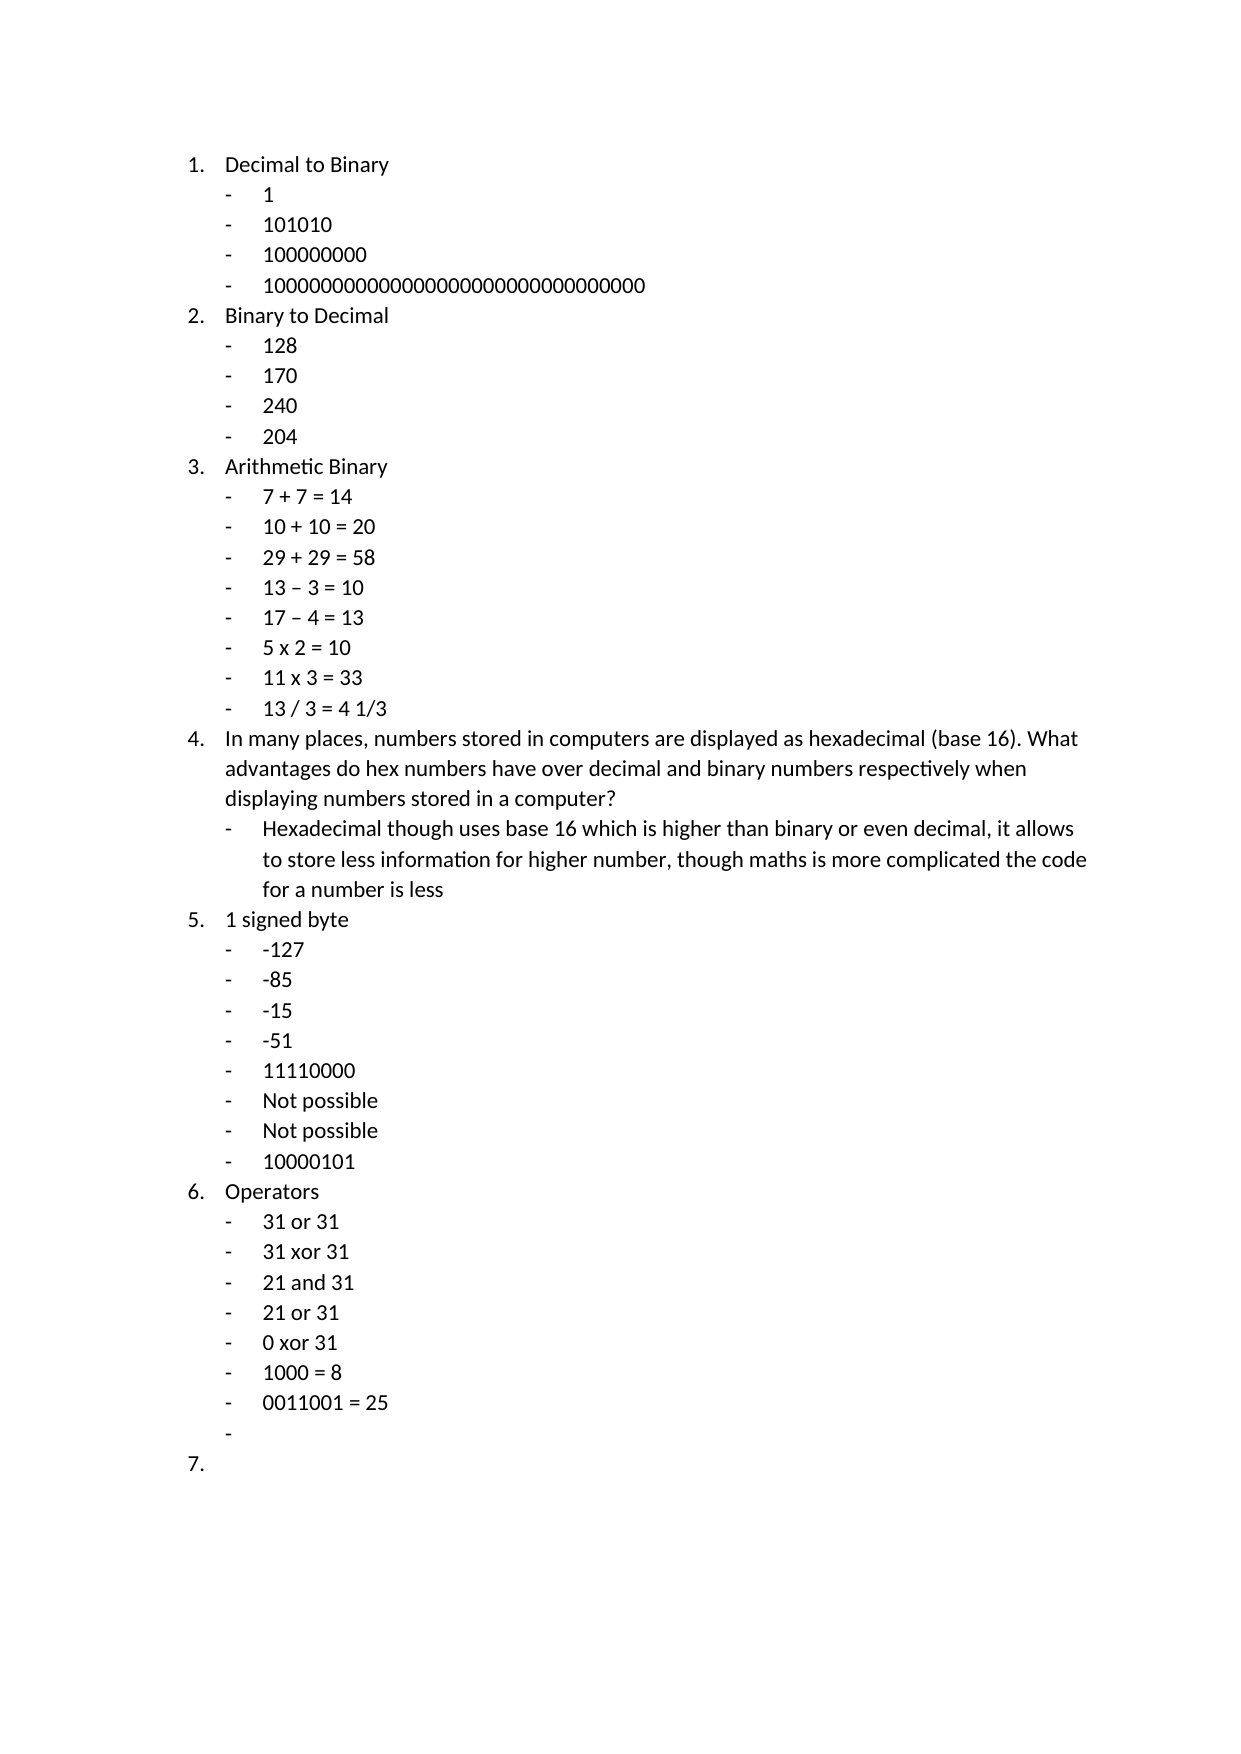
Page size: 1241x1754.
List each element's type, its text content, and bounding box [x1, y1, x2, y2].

list 101010 [225, 210, 1090, 238]
list Binary to Decimal [187, 301, 1090, 329]
list 0011001 = 25 [225, 1388, 1090, 1417]
list 17 – 4 = 13 [225, 603, 1090, 631]
list Not possible [225, 1117, 1090, 1145]
list -15 [225, 996, 1090, 1024]
list 100000000000000000000000000000000 [225, 271, 1090, 299]
list 31 or 31 [225, 1207, 1090, 1235]
list 170 [225, 361, 1090, 389]
list 1 [225, 180, 1090, 208]
list 11 x 3 = 33 [225, 663, 1090, 692]
list 29 + 29 = 58 [225, 543, 1090, 571]
list 13 – 3 = 10 [225, 573, 1090, 601]
list 21 and 31 [225, 1268, 1090, 1296]
list 1000 = 8 [225, 1358, 1090, 1386]
list 7 + 7 = 14 [225, 482, 1090, 510]
list 11110000 [225, 1056, 1090, 1084]
list 1 signed byte [187, 905, 1090, 933]
list 128 [225, 331, 1090, 359]
list Operators [187, 1177, 1090, 1205]
list 13 / 3 = 4 1/3 [225, 694, 1090, 722]
list 0 xor 31 [225, 1328, 1090, 1356]
list 31 xor 31 [225, 1237, 1090, 1266]
list 100000000 [225, 241, 1090, 269]
list Arithmetic Binary [187, 452, 1090, 480]
list -85 [225, 966, 1090, 994]
list 10000101 [225, 1147, 1090, 1175]
list In many places, numbers stored in computers are displayed as hexadecimal (base 16). What advantages do hex numbers have over decimal and binary numbers respectively when displaying numbers stored in a computer? [187, 724, 1090, 812]
list 240 [225, 392, 1090, 420]
list Not possible [225, 1086, 1090, 1114]
list -51 [225, 1026, 1090, 1054]
list 204 [225, 422, 1090, 450]
list -127 [225, 935, 1090, 963]
list Hexadecimal though uses base 16 which is higher than binary or even decimal, it allows to store less information for higher number, though maths is more complicated the code for a number is less [225, 814, 1090, 903]
list Decimal to Binary [187, 150, 1090, 178]
list 21 or 31 [225, 1298, 1090, 1326]
list 10 + 10 = 20 [225, 512, 1090, 541]
list 5 x 2 = 10 [225, 633, 1090, 661]
